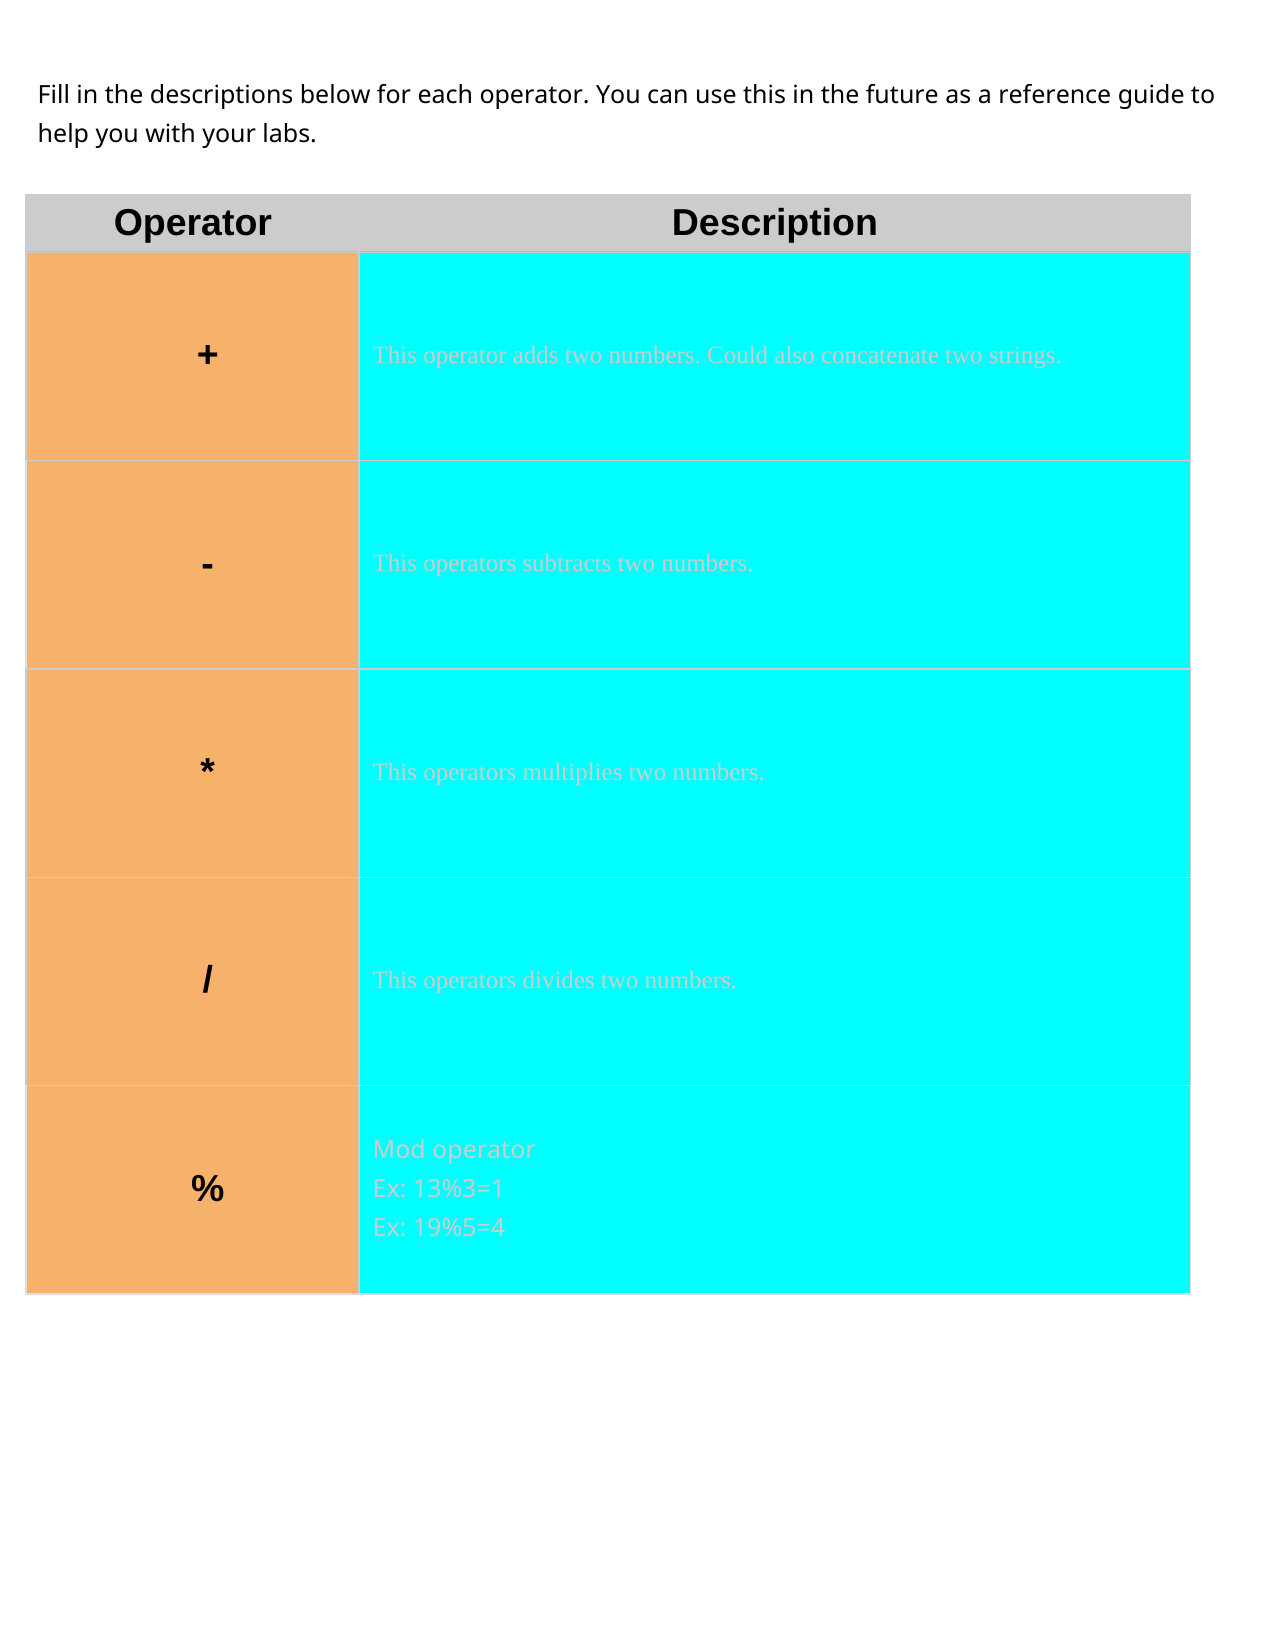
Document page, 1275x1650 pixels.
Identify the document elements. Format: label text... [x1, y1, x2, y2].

table_cell - [27, 461, 358, 668]
table_cell * [27, 670, 358, 876]
text Fill in the descriptions below for each operator. You can use this in the future as a reference guide to help you with your labs. [37, 77, 1237, 150]
table_header Description [360, 196, 1190, 251]
table_cell % [27, 1086, 358, 1293]
table_cell / [27, 878, 358, 1085]
table_cell This operator adds two numbers. Could also concatenate two strings. [360, 253, 1190, 460]
table_header Operator [27, 196, 358, 251]
table_cell Mod operator Ex: 13%3=1 Ex: 19%5=4 [360, 1086, 1190, 1293]
table_cell This operators divides two numbers. [360, 878, 1190, 1085]
table_cell This operators subtracts two numbers. [360, 461, 1190, 668]
table_cell This operators multiplies two numbers. [360, 670, 1190, 876]
table_cell + [27, 253, 358, 460]
